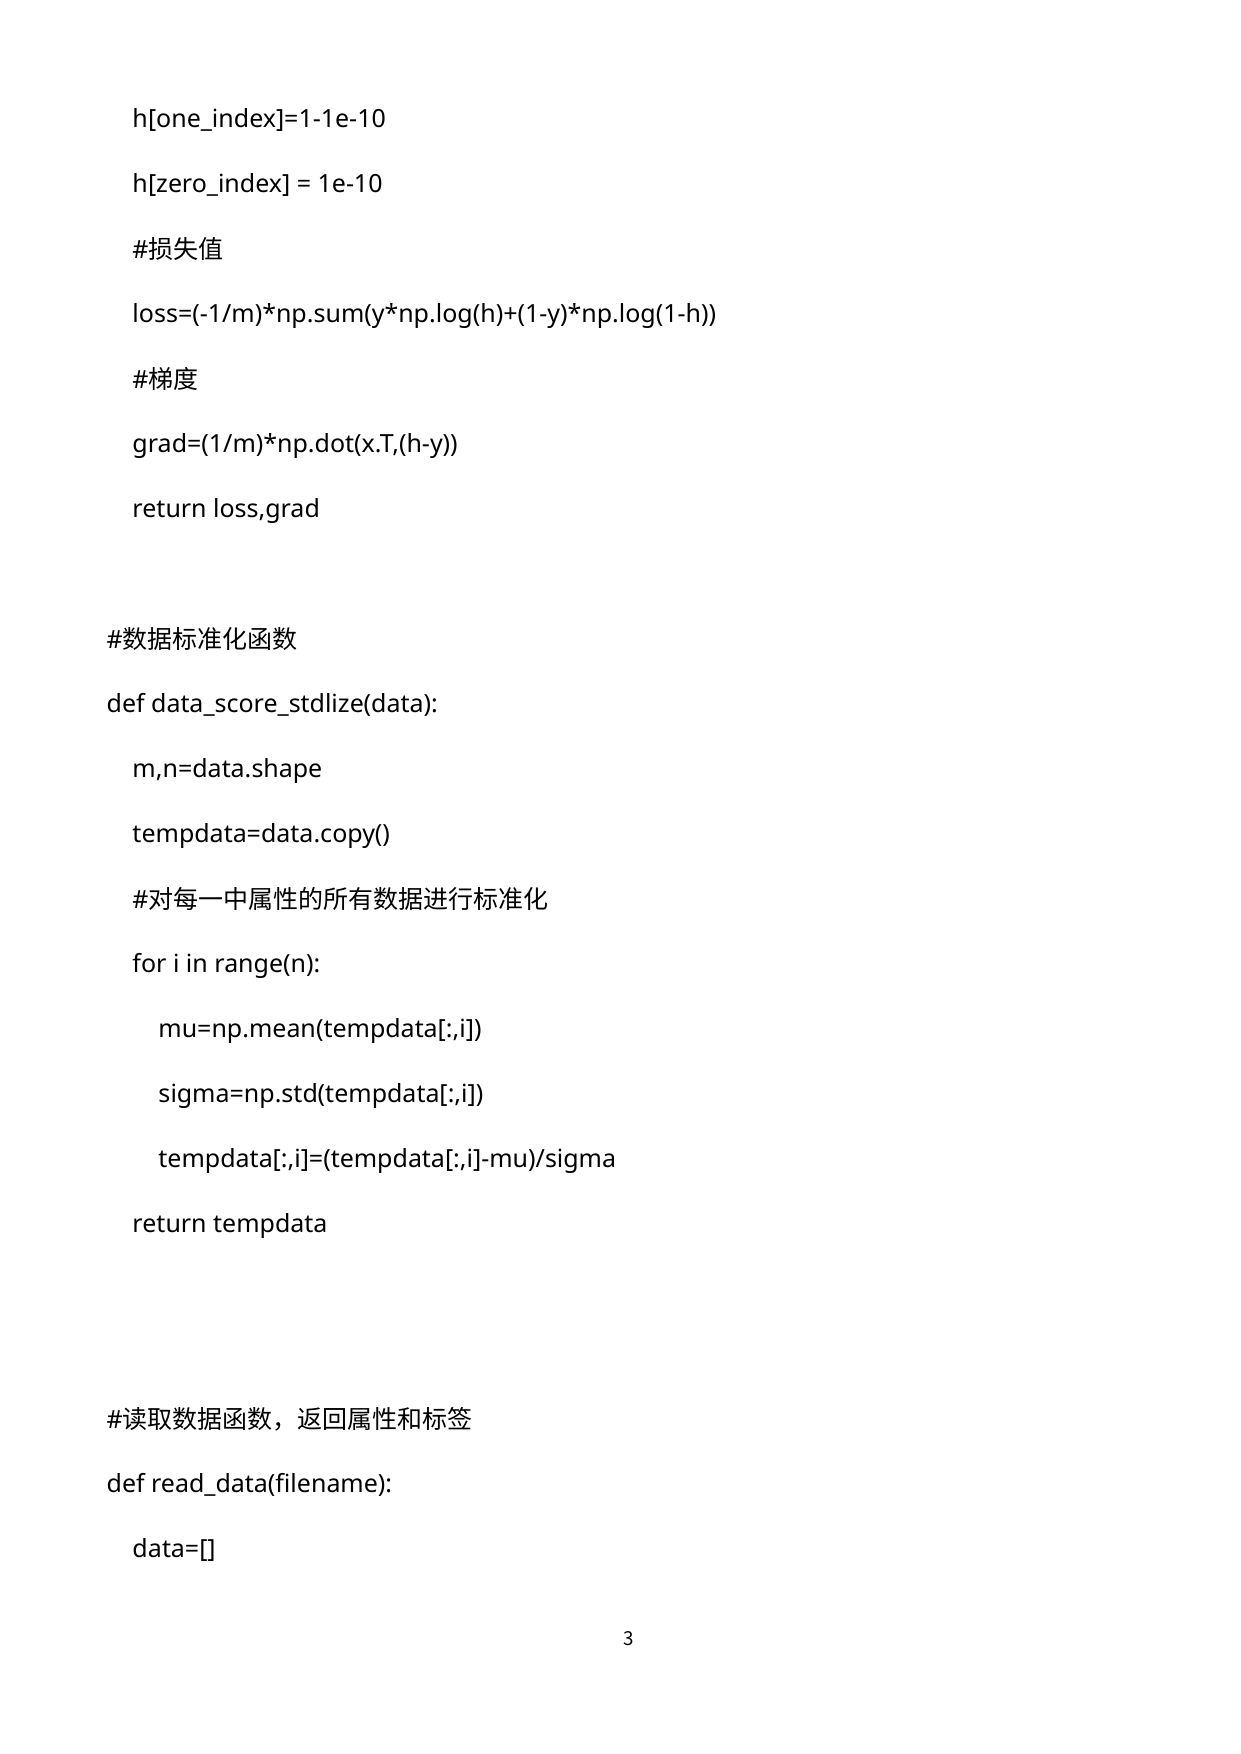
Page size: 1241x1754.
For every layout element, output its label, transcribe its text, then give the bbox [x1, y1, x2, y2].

text h[one_index]=1-1e-10 [106, 85, 1152, 150]
text def read_data(filename): [106, 1450, 1152, 1515]
text def data_score_stdlize(data): [106, 670, 1152, 735]
text #对每一中属性的所有数据进行标准化 [106, 865, 1152, 930]
text #数据标准化函数 [106, 605, 1152, 670]
text m,n=data.shape [106, 735, 1152, 800]
text #梯度 [106, 345, 1152, 410]
text data=[] [106, 1515, 1152, 1580]
text h[zero_index] = 1e-10 [106, 150, 1152, 215]
text tempdata=data.copy() [106, 800, 1152, 865]
text #损失值 [106, 215, 1152, 280]
text mu=np.mean(tempdata[:,i]) [106, 995, 1152, 1060]
text tempdata[:,i]=(tempdata[:,i]-mu)/sigma [106, 1125, 1152, 1190]
text #读取数据函数，返回属性和标签 [106, 1385, 1152, 1450]
text grad=(1/m)*np.dot(x.T,(h-y)) [106, 410, 1152, 475]
text loss=(-1/m)*np.sum(y*np.log(h)+(1-y)*np.log(1-h)) [106, 280, 1152, 345]
text return loss,grad [106, 475, 1152, 540]
text return tempdata [106, 1190, 1152, 1255]
text sigma=np.std(tempdata[:,i]) [106, 1060, 1152, 1125]
text for i in range(n): [106, 930, 1152, 995]
